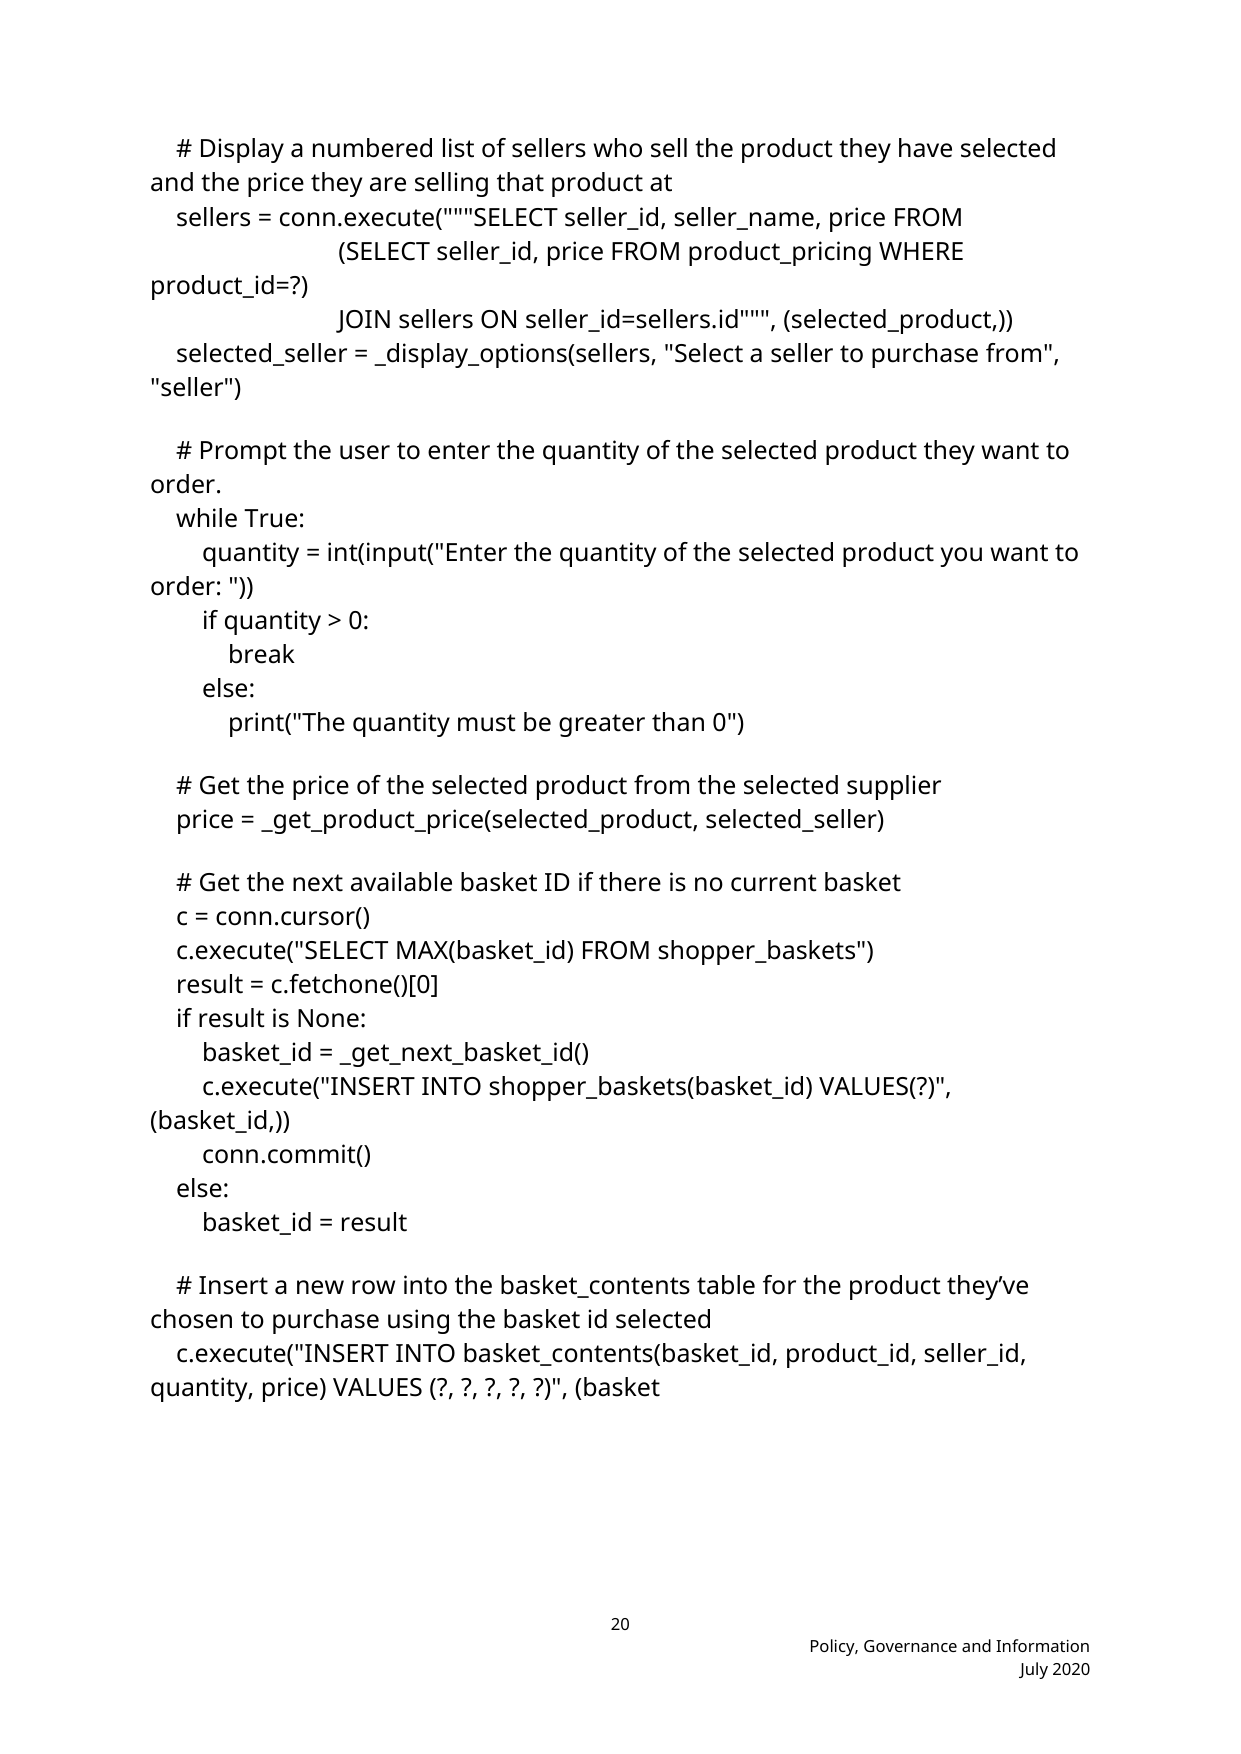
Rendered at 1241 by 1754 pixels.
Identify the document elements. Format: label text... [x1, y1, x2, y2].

text while True: [150, 500, 1090, 534]
text c.execute("INSERT INTO shopper_baskets(basket_id) VALUES(?)", (basket_id,)) [150, 1069, 1090, 1137]
text if result is None: [150, 1001, 1090, 1035]
text sellers = conn.execute("""SELECT seller_id, seller_name, price FROM [150, 199, 1090, 233]
text c.execute("SELECT MAX(basket_id) FROM shopper_baskets") [150, 933, 1090, 967]
text c.execute("INSERT INTO basket_contents(basket_id, product_id, seller_id, quantity, price) VALUES (?, ?, ?, ?, ?)", (basket [150, 1336, 1090, 1404]
text break [150, 637, 1090, 671]
text conn.commit() [150, 1137, 1090, 1171]
text # Get the price of the selected product from the selected supplier [150, 768, 1090, 802]
text selected_seller = _display_options(sellers, "Select a seller to purchase from", "seller") [150, 335, 1090, 403]
text c = conn.cursor() [150, 898, 1090, 933]
text quantity = int(input("Enter the quantity of the selected product you want to order: ")) [150, 534, 1090, 603]
text (SELECT seller_id, price FROM product_pricing WHERE product_id=?) [150, 233, 1090, 301]
text price = _get_product_price(selected_product, selected_seller) [150, 802, 1090, 836]
text # Get the next available basket ID if there is no current basket [150, 864, 1090, 898]
text basket_id = _get_next_basket_id() [150, 1035, 1090, 1069]
text # Insert a new row into the basket_contents table for the product they’ve chosen to purchase using the basket id selected [150, 1268, 1090, 1336]
text else: [150, 1171, 1090, 1205]
text # Display a numbered list of sellers who sell the product they have selected and the price they are selling that product at [150, 131, 1090, 199]
text else: [150, 671, 1090, 705]
text basket_id = result [150, 1205, 1090, 1239]
text if quantity > 0: [150, 603, 1090, 637]
text result = c.fetchone()[0] [150, 967, 1090, 1001]
text JOIN sellers ON seller_id=sellers.id""", (selected_product,)) [150, 301, 1090, 335]
text print("The quantity must be greater than 0") [150, 705, 1090, 739]
text # Prompt the user to enter the quantity of the selected product they want to order. [150, 432, 1090, 500]
